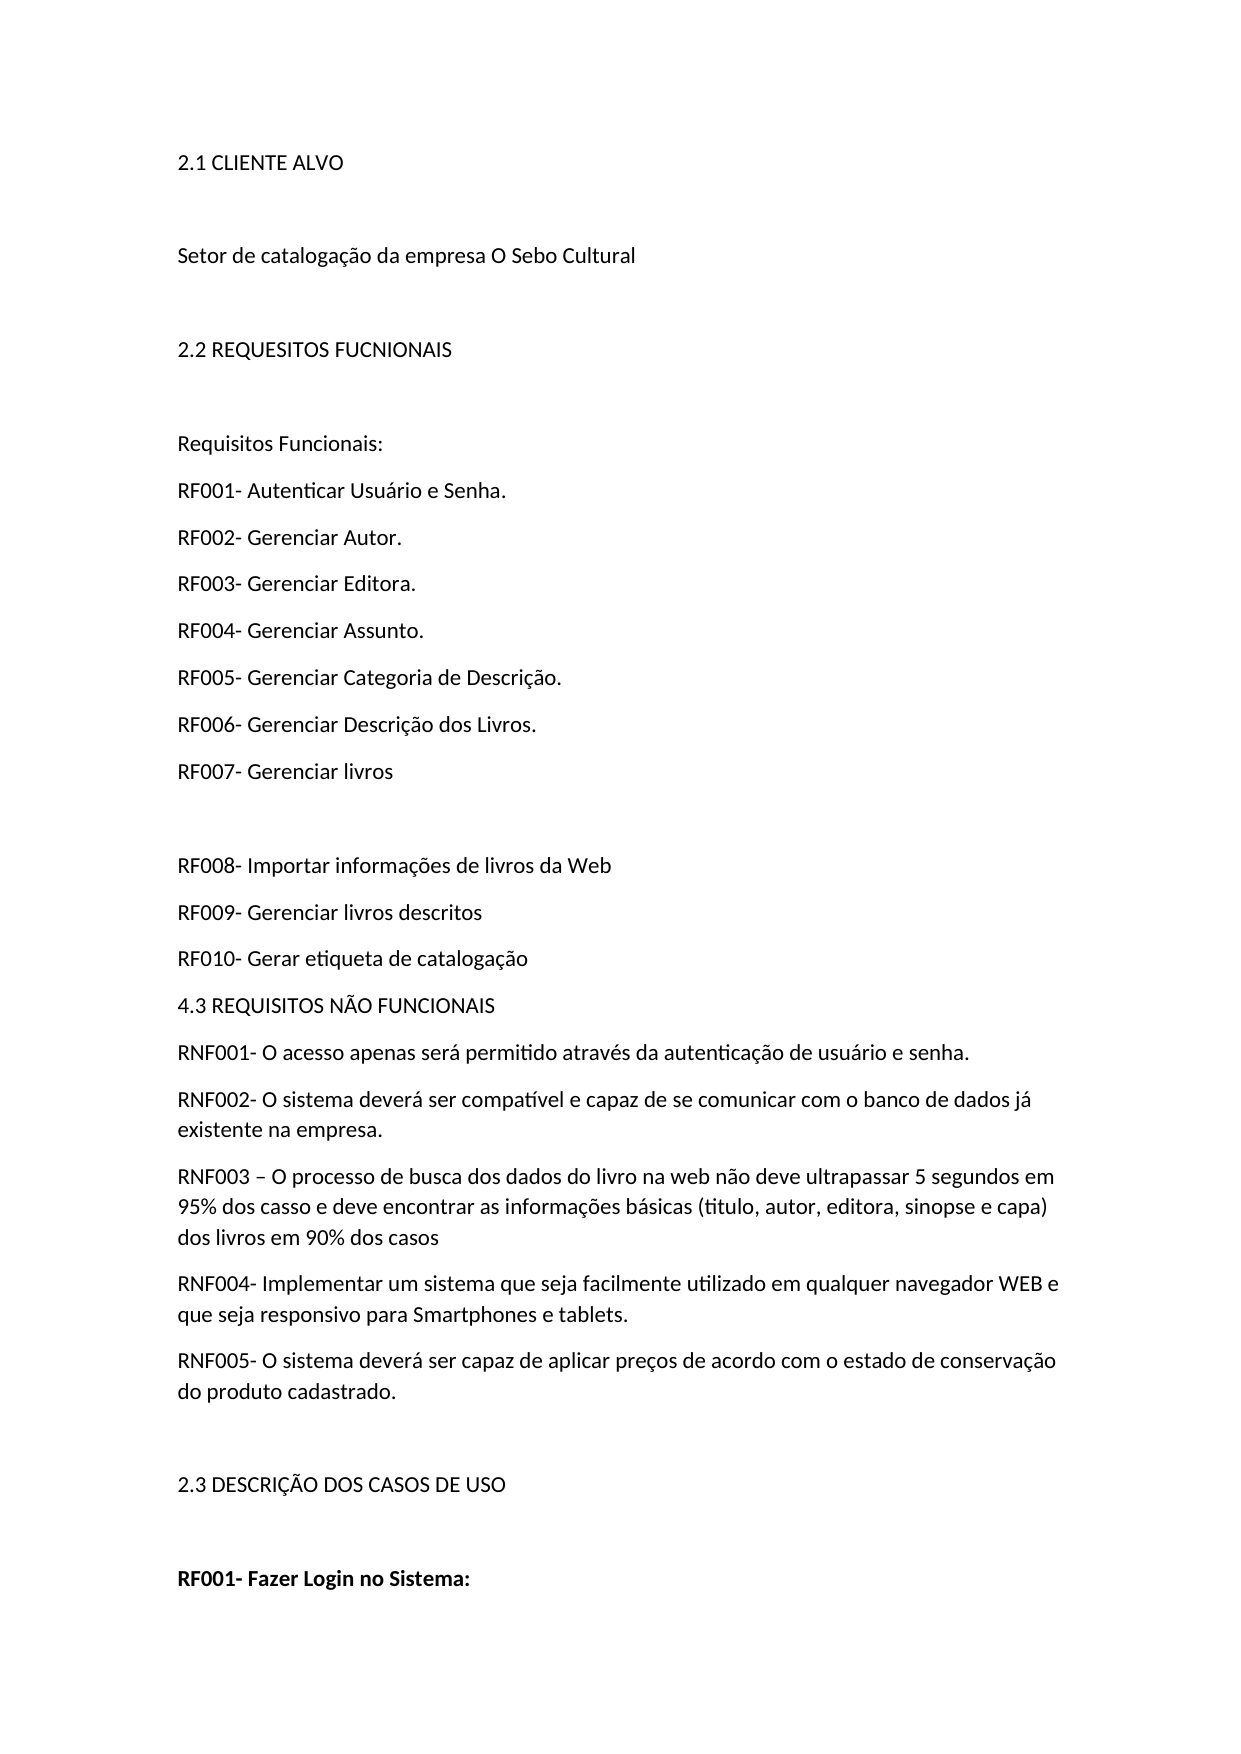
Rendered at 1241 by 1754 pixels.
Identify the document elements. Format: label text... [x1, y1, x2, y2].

text RF003- Gerenciar Editora. [177, 569, 1063, 597]
text RF001- Fazer Login no Sistema: [177, 1564, 1063, 1592]
text Requisitos Funcionais: [177, 429, 1063, 457]
text RF009- Gerenciar livros descritos [177, 898, 1063, 926]
text RF008- Importar informações de livros da Web [177, 851, 1063, 879]
text RNF002- O sistema deverá ser compatível e capaz de se comunicar com o banco de dados já existente na empresa. [177, 1085, 1063, 1143]
text RF006- Gerenciar Descrição dos Livros. [177, 710, 1063, 738]
text RF010- Gerar etiqueta de catalogação [177, 944, 1063, 972]
text RF001- Autenticar Usuário e Senha. [177, 476, 1063, 504]
text RF005- Gerenciar Categoria de Descrição. [177, 663, 1063, 691]
text RF002- Gerenciar Autor. [177, 523, 1063, 551]
text 2.3 DESCRIÇÃO DOS CASOS DE USO [177, 1471, 1063, 1498]
text 2.1 CLIENTE ALVO [177, 148, 1063, 176]
text RNF004- Implementar um sistema que seja facilmente utilizado em qualquer navegador WEB e que seja responsivo para Smartphones e tablets. [177, 1269, 1063, 1328]
text RNF005- O sistema deverá ser capaz de aplicar preços de acordo com o estado de conservação do produto cadastrado. [177, 1347, 1063, 1405]
text RF004- Gerenciar Assunto. [177, 616, 1063, 644]
text 4.3 REQUISITOS NÃO FUNCIONAIS [177, 991, 1063, 1019]
text Setor de catalogação da empresa O Sebo Cultural [177, 241, 1063, 269]
text 2.2 REQUESITOS FUCNIONAIS [177, 335, 1063, 363]
text RNF003 – O processo de busca dos dados do livro na web não deve ultrapassar 5 segundos em 95% dos casso e deve encontrar as informações básicas (titulo, autor, editora, sinopse e capa) dos livros em 90% dos casos [177, 1162, 1063, 1251]
text RNF001- O acesso apenas será permitido através da autenticação de usuário e senha. [177, 1038, 1063, 1066]
text RF007- Gerenciar livros [177, 757, 1063, 785]
